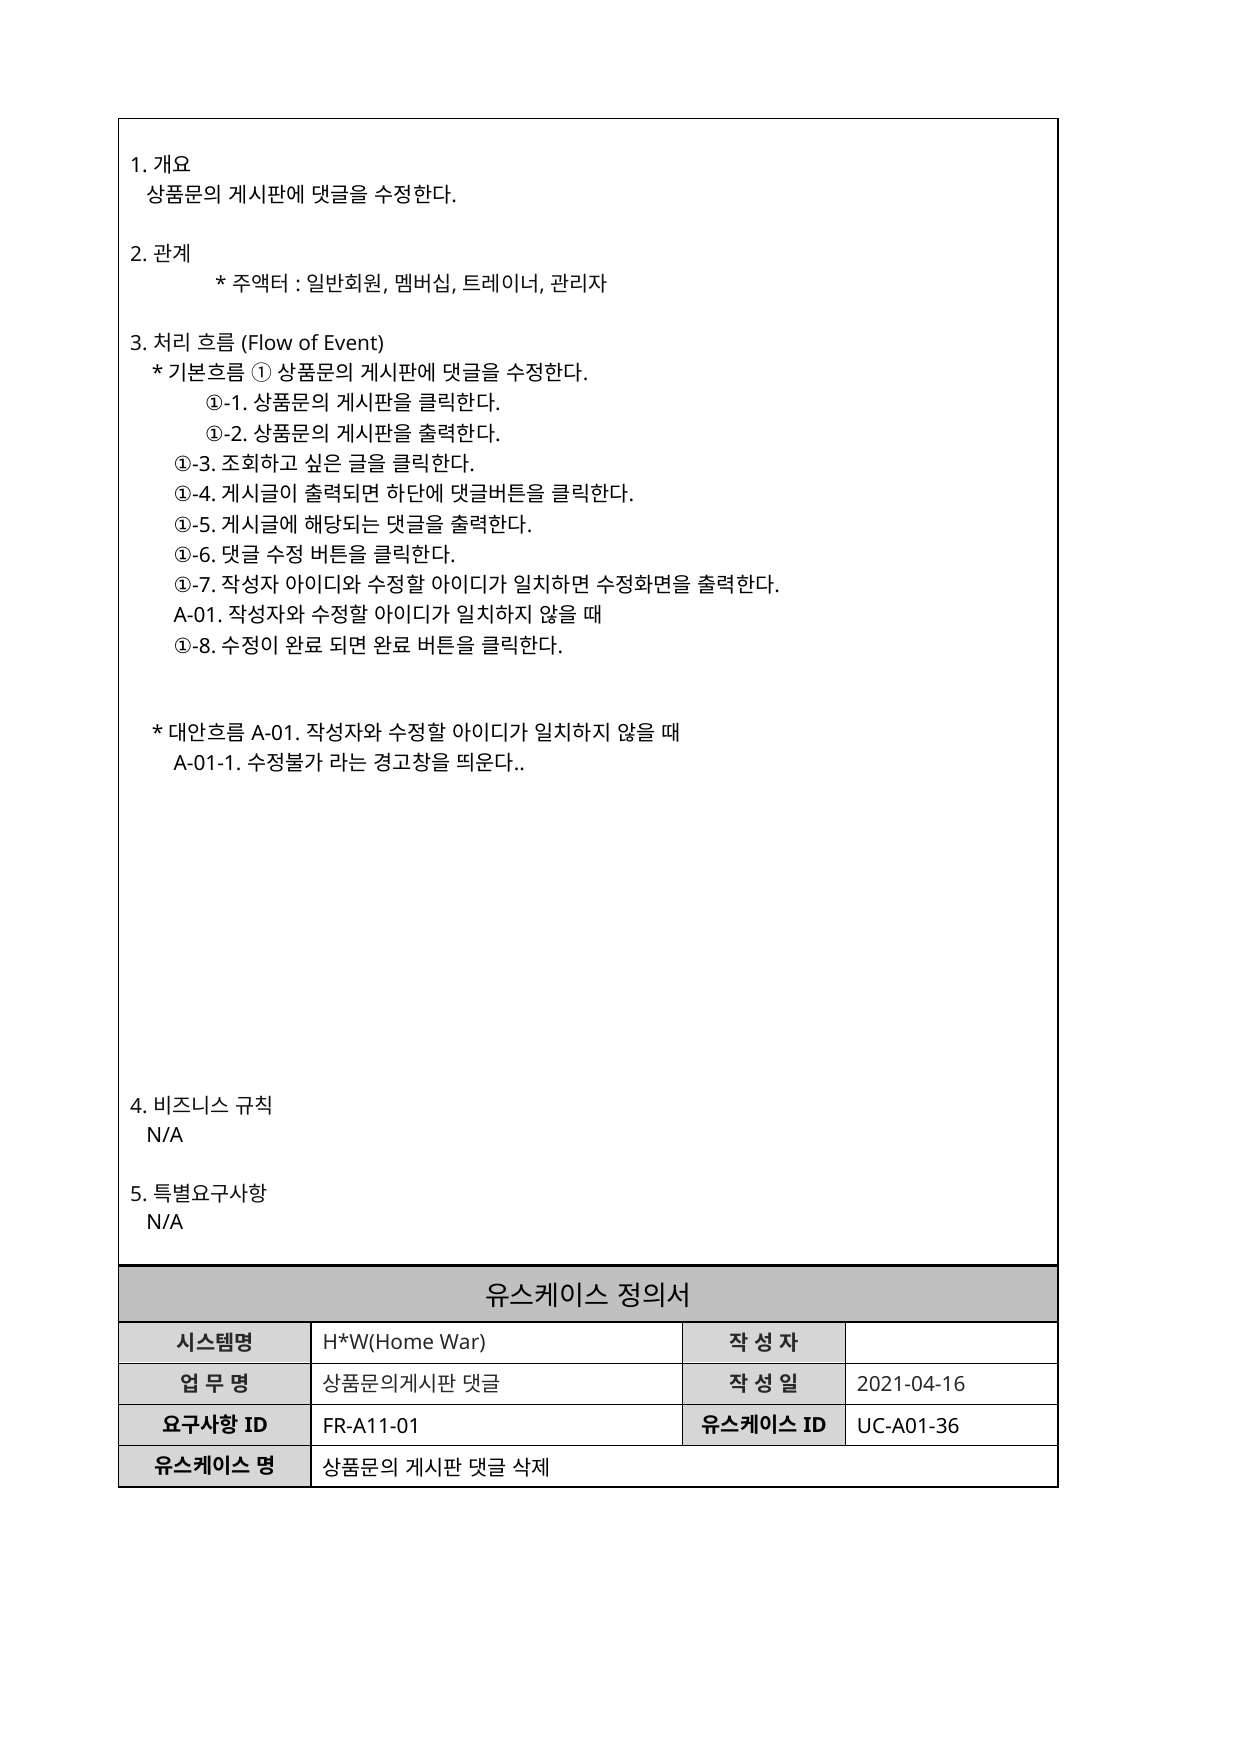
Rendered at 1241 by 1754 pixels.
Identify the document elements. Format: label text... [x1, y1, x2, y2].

table_cell FR-A11-01 [312, 1405, 682, 1445]
table_header 유스케이스 정의서 [119, 1267, 1057, 1321]
table_cell 2021-04-16 [846, 1364, 1057, 1404]
table_cell 업 무 명 [119, 1364, 310, 1404]
table_cell H*W(Home War) [312, 1323, 682, 1362]
table_cell UC-A01-36 [846, 1405, 1057, 1445]
table_cell 작 성 일 [683, 1364, 845, 1404]
table_cell 유스케이스 ID [683, 1405, 845, 1445]
table_cell [846, 1323, 1057, 1362]
table_cell 요구사항 ID [119, 1405, 310, 1445]
table_cell 작 성 자 [683, 1323, 845, 1362]
table_cell 유스케이스 명 [119, 1446, 310, 1486]
table_cell 상품문의 게시판 댓글 삭제 [312, 1446, 1057, 1486]
table_cell 시스템명 [119, 1323, 310, 1362]
table_cell 1. 개요 상품문의 게시판에 댓글을 수정한다. 2. 관계 * 주액터 : 일반회원, 멤버십, 트레이너, 관리자 3. 처리 흐름 (Flow of Event) * 기본흐름 ① 상품문의 게시판에 댓글을 수정한다. ①-1. 상품문의 게시판을 클릭한다. ①-2. 상품문의 게시판을 출력한다. ①-3. 조회하고 싶은 글을 클릭한다. ①-4. 게시글이 출력되면 하단에 댓글버튼을 클릭한다. ①-5. 게시글에 해당되는 댓글을 출력한다. ①-6. 댓글 수정 버튼을 클릭한다. ①-7. 작성자 아이디와 수정할 아이디가 일치하면 수정화면을 출력한다. A-01. 작성자와 수정할 아이디가 일치하지 않을 때 ①-8. 수정이 완료 되면 완료 버튼을 클릭한다. * 대안흐름 A-01. 작성자와 수정할 아이디가 일치하지 않을 때 A-01-1. 수정불가 라는 경고창을 띄운다.. 4. 비즈니스 규칙 N/A 5. 특별요구사항 N/A [119, 119, 1057, 1264]
table_cell 상품문의게시판 댓글 [312, 1364, 682, 1404]
